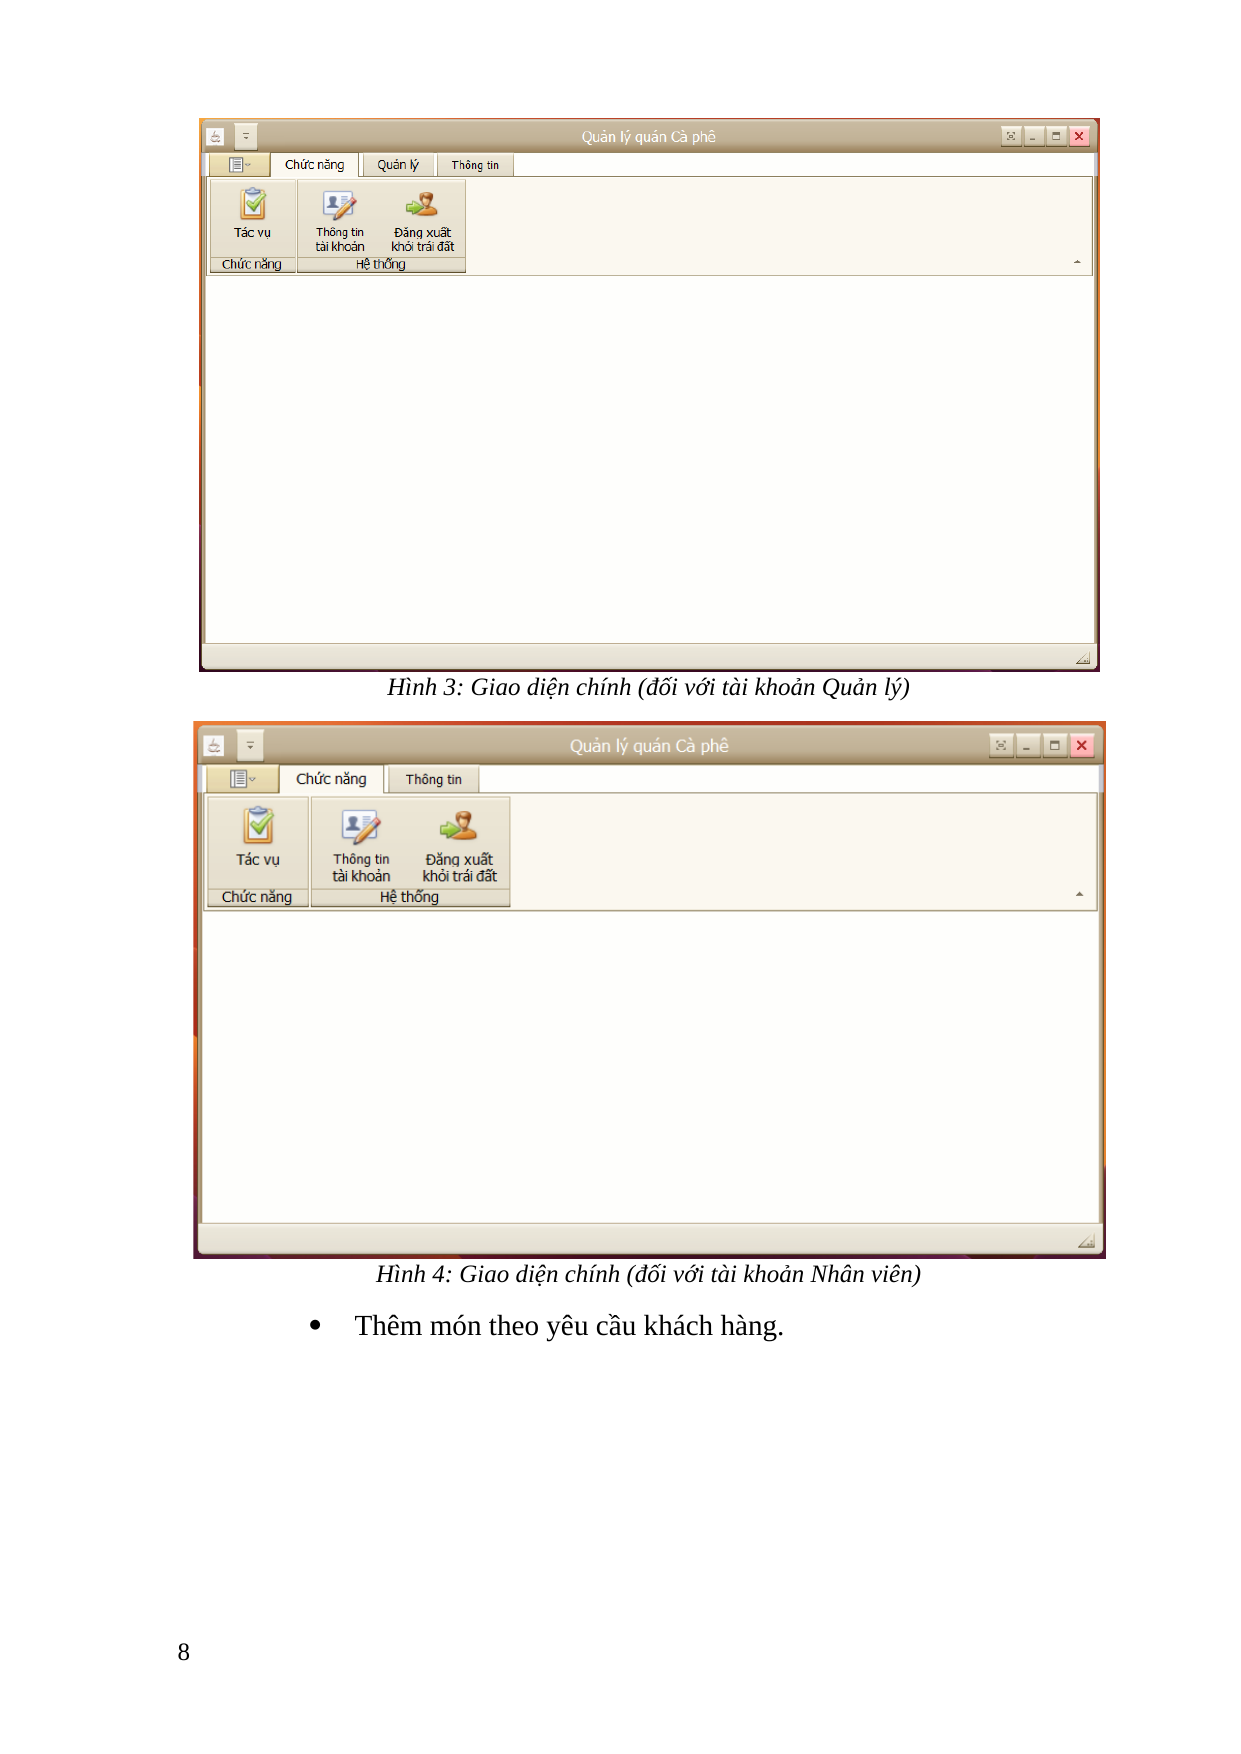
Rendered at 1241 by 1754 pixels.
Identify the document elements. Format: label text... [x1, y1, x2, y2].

picture [193, 721, 1106, 1259]
picture [199, 118, 1100, 672]
text Hình 3: Giao diện chính (đối với tài khoản Quản lý) [177, 672, 1122, 701]
text Hình 4: Giao diện chính (đối với tài khoản Nhân viên) [177, 1259, 1122, 1288]
list Thêm món theo yêu cầu khách hàng. [310, 1308, 1122, 1342]
